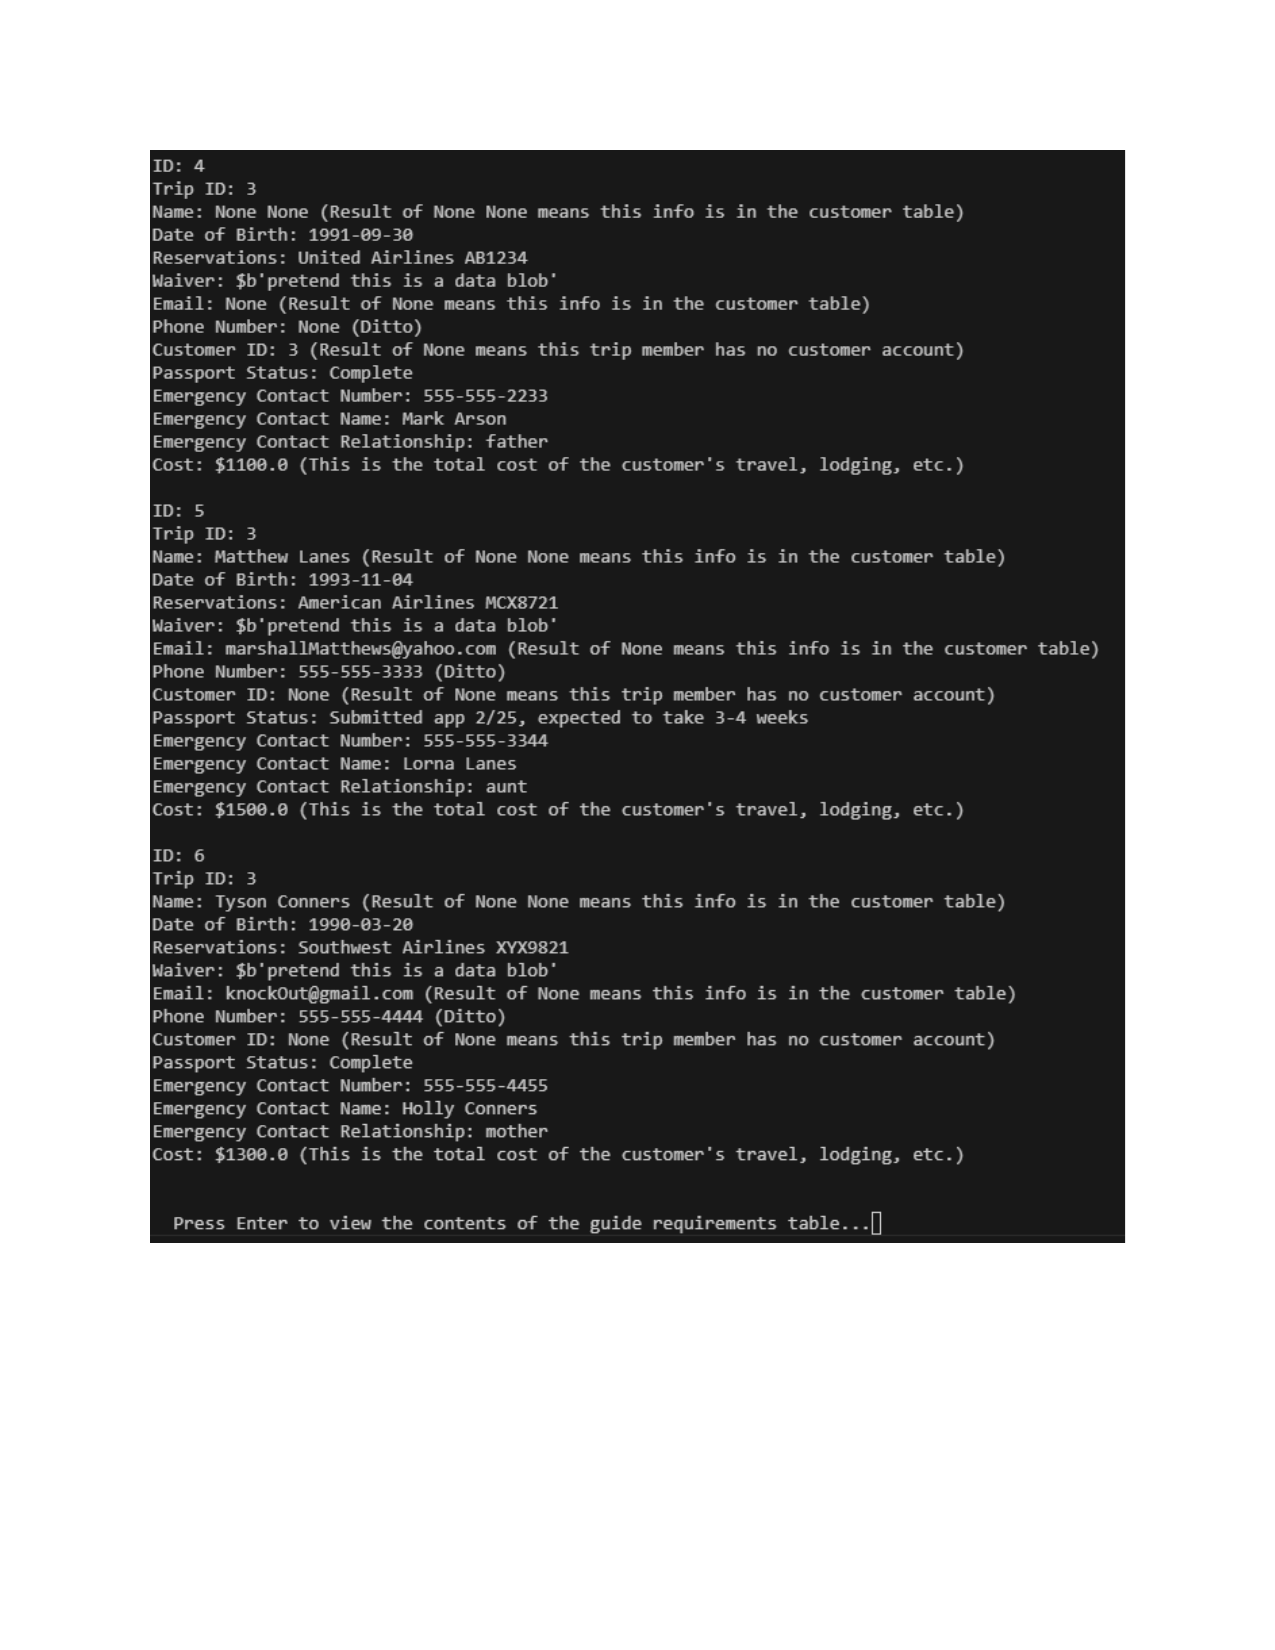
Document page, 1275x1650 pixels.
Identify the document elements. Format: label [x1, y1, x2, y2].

picture [150, 150, 1125, 1243]
